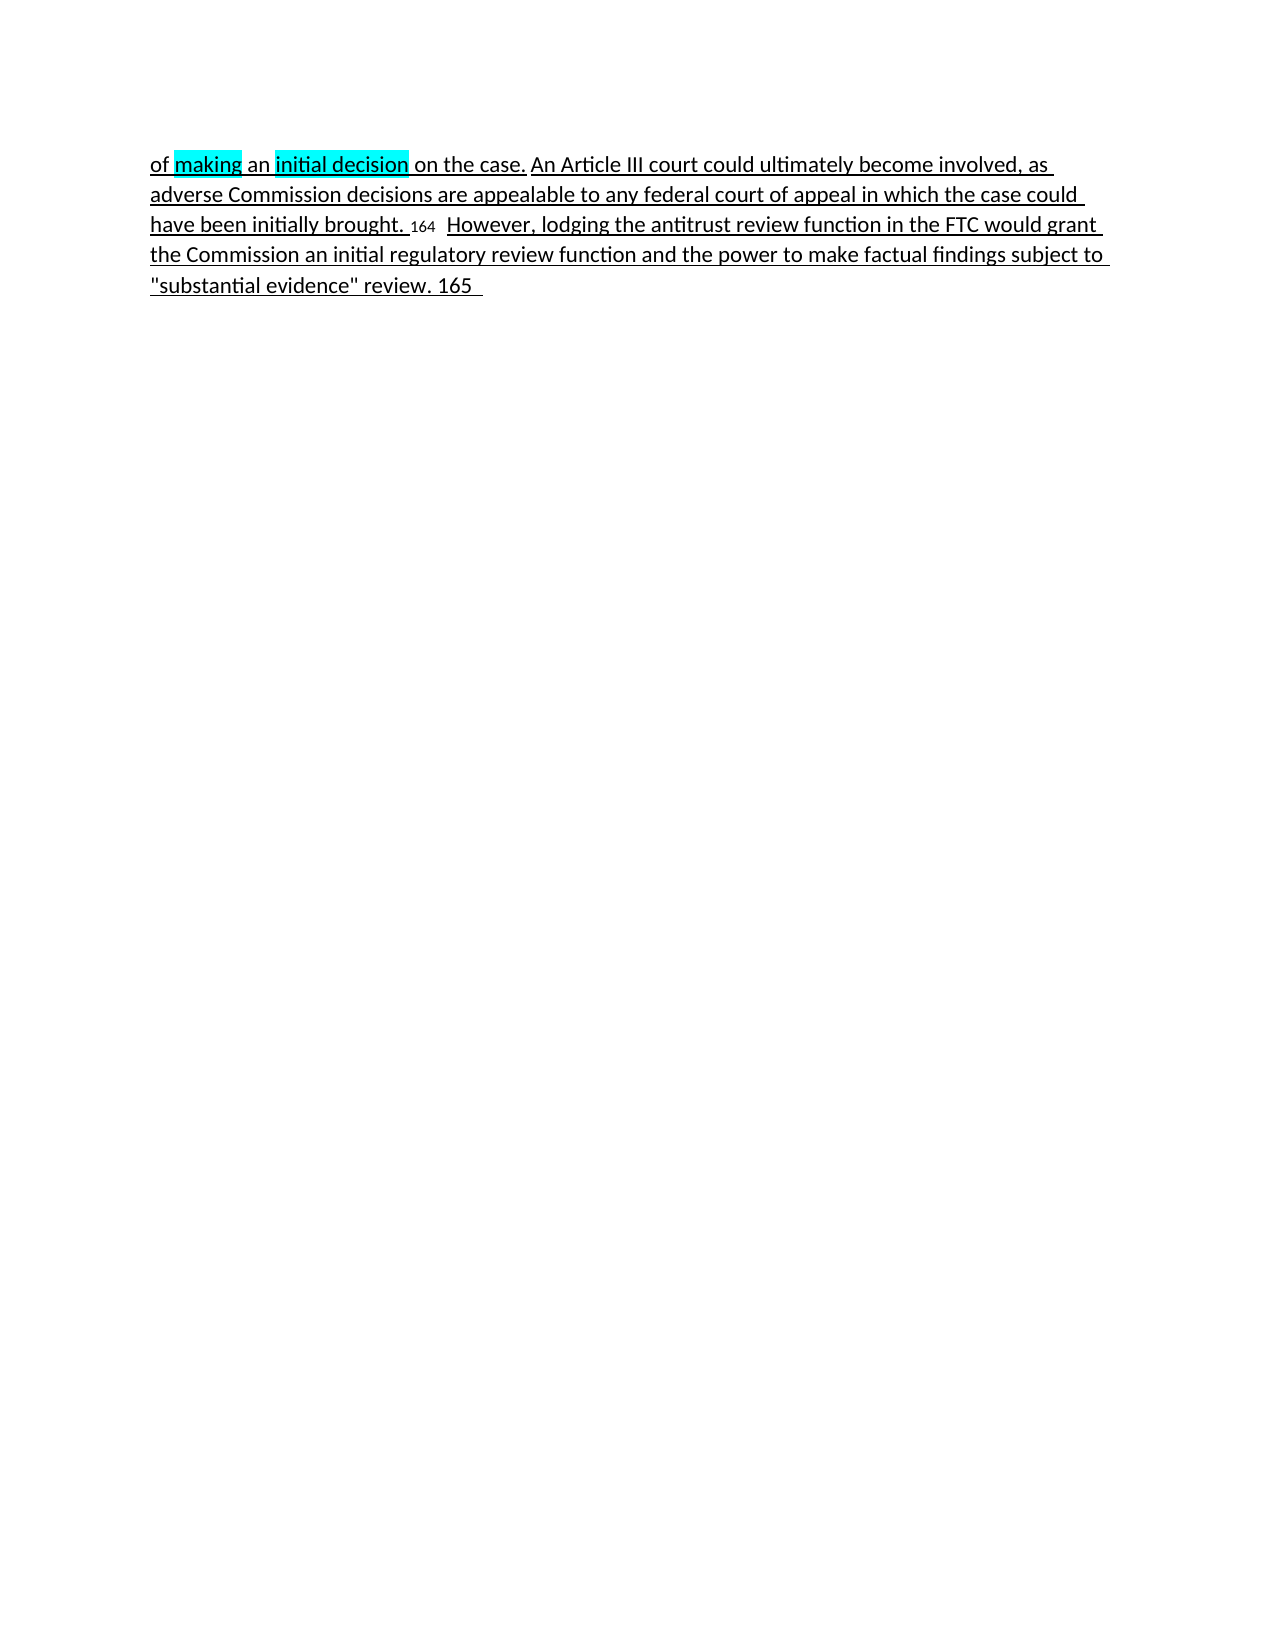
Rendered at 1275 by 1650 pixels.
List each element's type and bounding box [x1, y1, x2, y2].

text [150, 150, 1125, 299]
